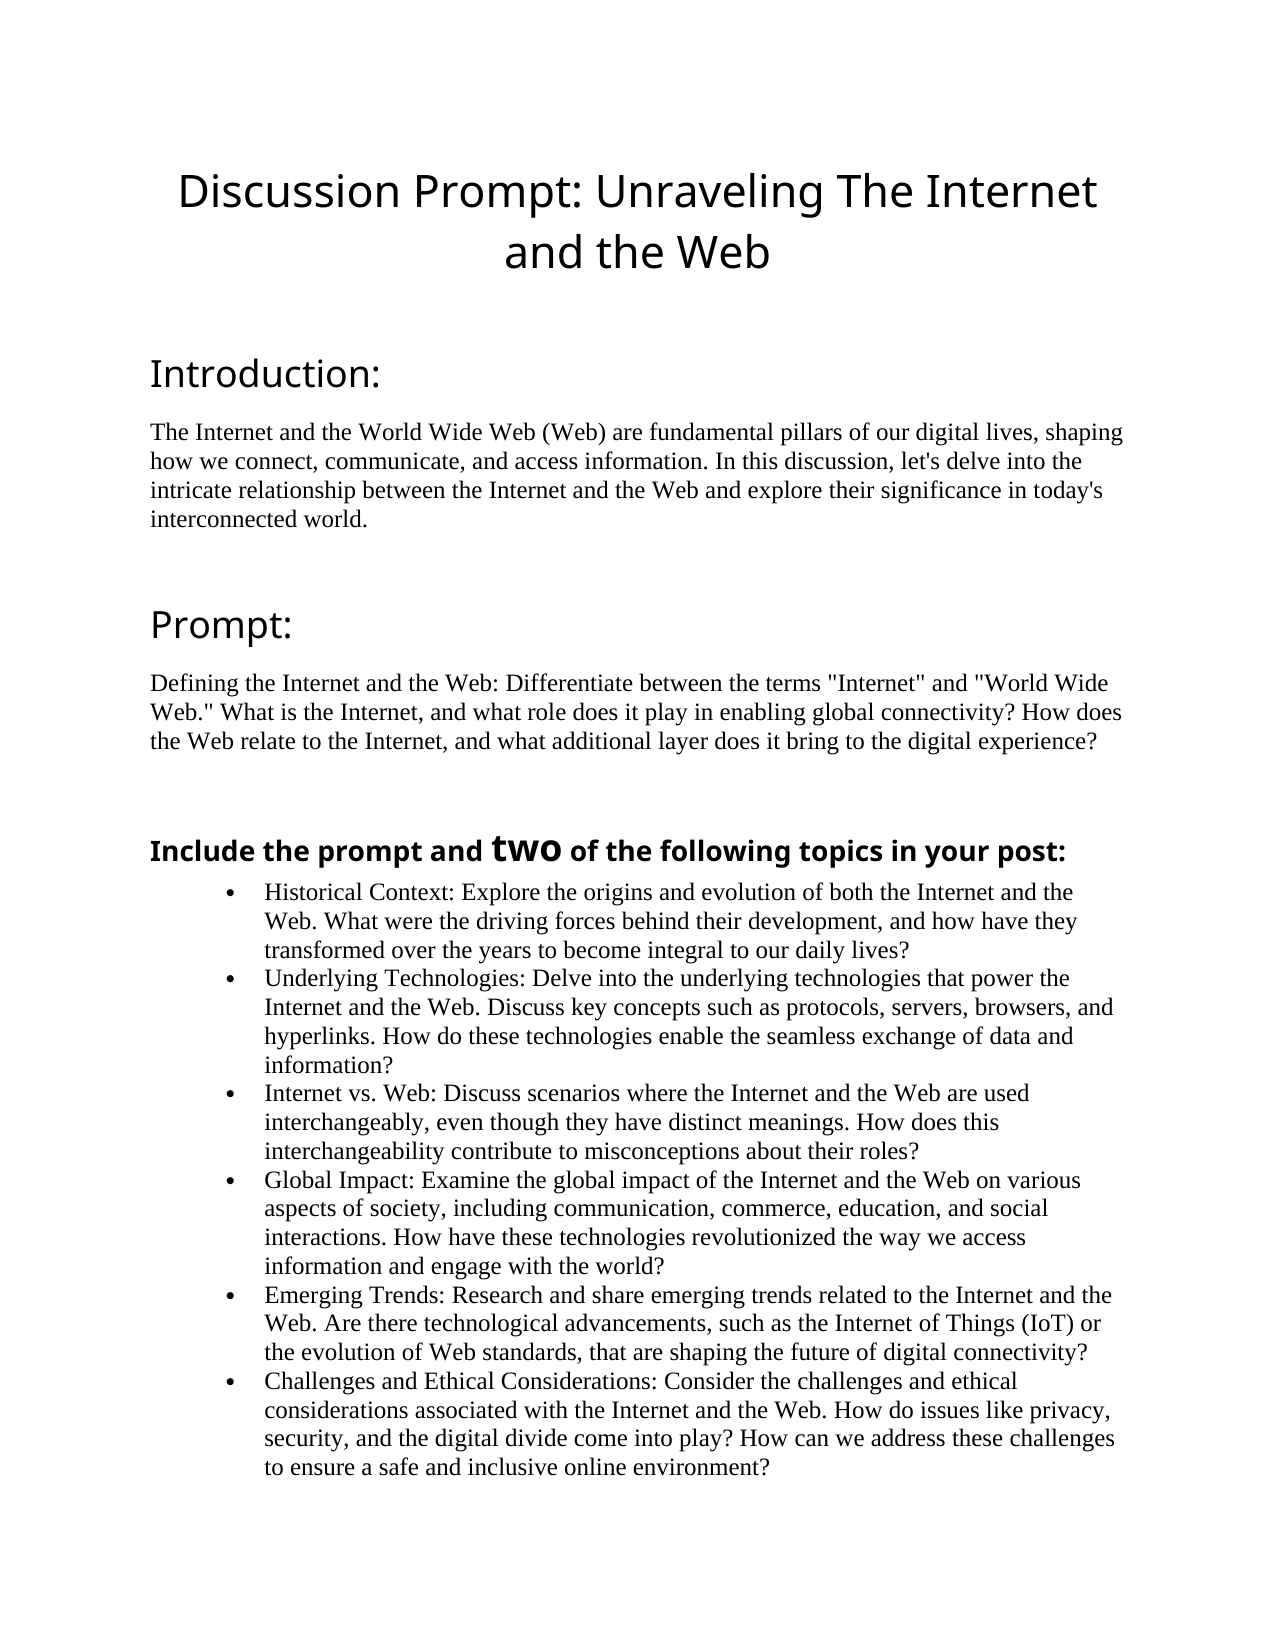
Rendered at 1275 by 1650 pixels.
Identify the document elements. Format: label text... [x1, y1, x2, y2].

text Prompt: [150, 599, 1125, 650]
text Defining the Internet and the Web: Differentiate between the terms "Internet" and "World Wide Web." What is the Internet, and what role does it play in enabling global connectivity? How does the Web relate to the Internet, and what additional layer does it bring to the digital experience? [150, 668, 1125, 755]
list Challenges and Ethical Considerations: Consider the challenges and ethical considerations associated with the Internet and the Web. How do issues like privacy, security, and the digital divide come into play? How can we address these challenges to ensure a safe and inclusive online environment? [227, 1366, 1125, 1481]
text Discussion Prompt: Unraveling The Internet and the Web [150, 159, 1125, 281]
list Historical Context: Explore the origins and evolution of both the Internet and the Web. What were the driving forces behind their development, and how have they transformed over the years to become integral to our daily lives? [227, 877, 1125, 963]
text The Internet and the World Wide Web (Web) are fundamental pillars of our digital lives, shaping how we connect, communicate, and access information. In this discussion, let's delve into the intricate relationship between the Internet and the Web and explore their significance in today's interconnected world. [150, 417, 1125, 532]
text Introduction: [150, 348, 1125, 399]
text Include the prompt and two of the following topics in your post: [150, 821, 1125, 872]
list Underlying Technologies: Delve into the underlying technologies that power the Internet and the Web. Discuss key concepts such as protocols, servers, browsers, and hyperlinks. How do these technologies enable the seamless exchange of data and information? [227, 963, 1125, 1078]
list Emerging Trends: Research and share emerging trends related to the Internet and the Web. Are there technological advancements, such as the Internet of Things (IoT) or the evolution of Web standards, that are shaping the future of digital connectivity? [227, 1280, 1125, 1366]
list Internet vs. Web: Discuss scenarios where the Internet and the Web are used interchangeably, even though they have distinct meanings. How does this interchangeability contribute to misconceptions about their roles? [227, 1078, 1125, 1165]
list Global Impact: Examine the global impact of the Internet and the Web on various aspects of society, including communication, commerce, education, and social interactions. How have these technologies revolutionized the way we access information and engage with the world? [227, 1165, 1125, 1280]
